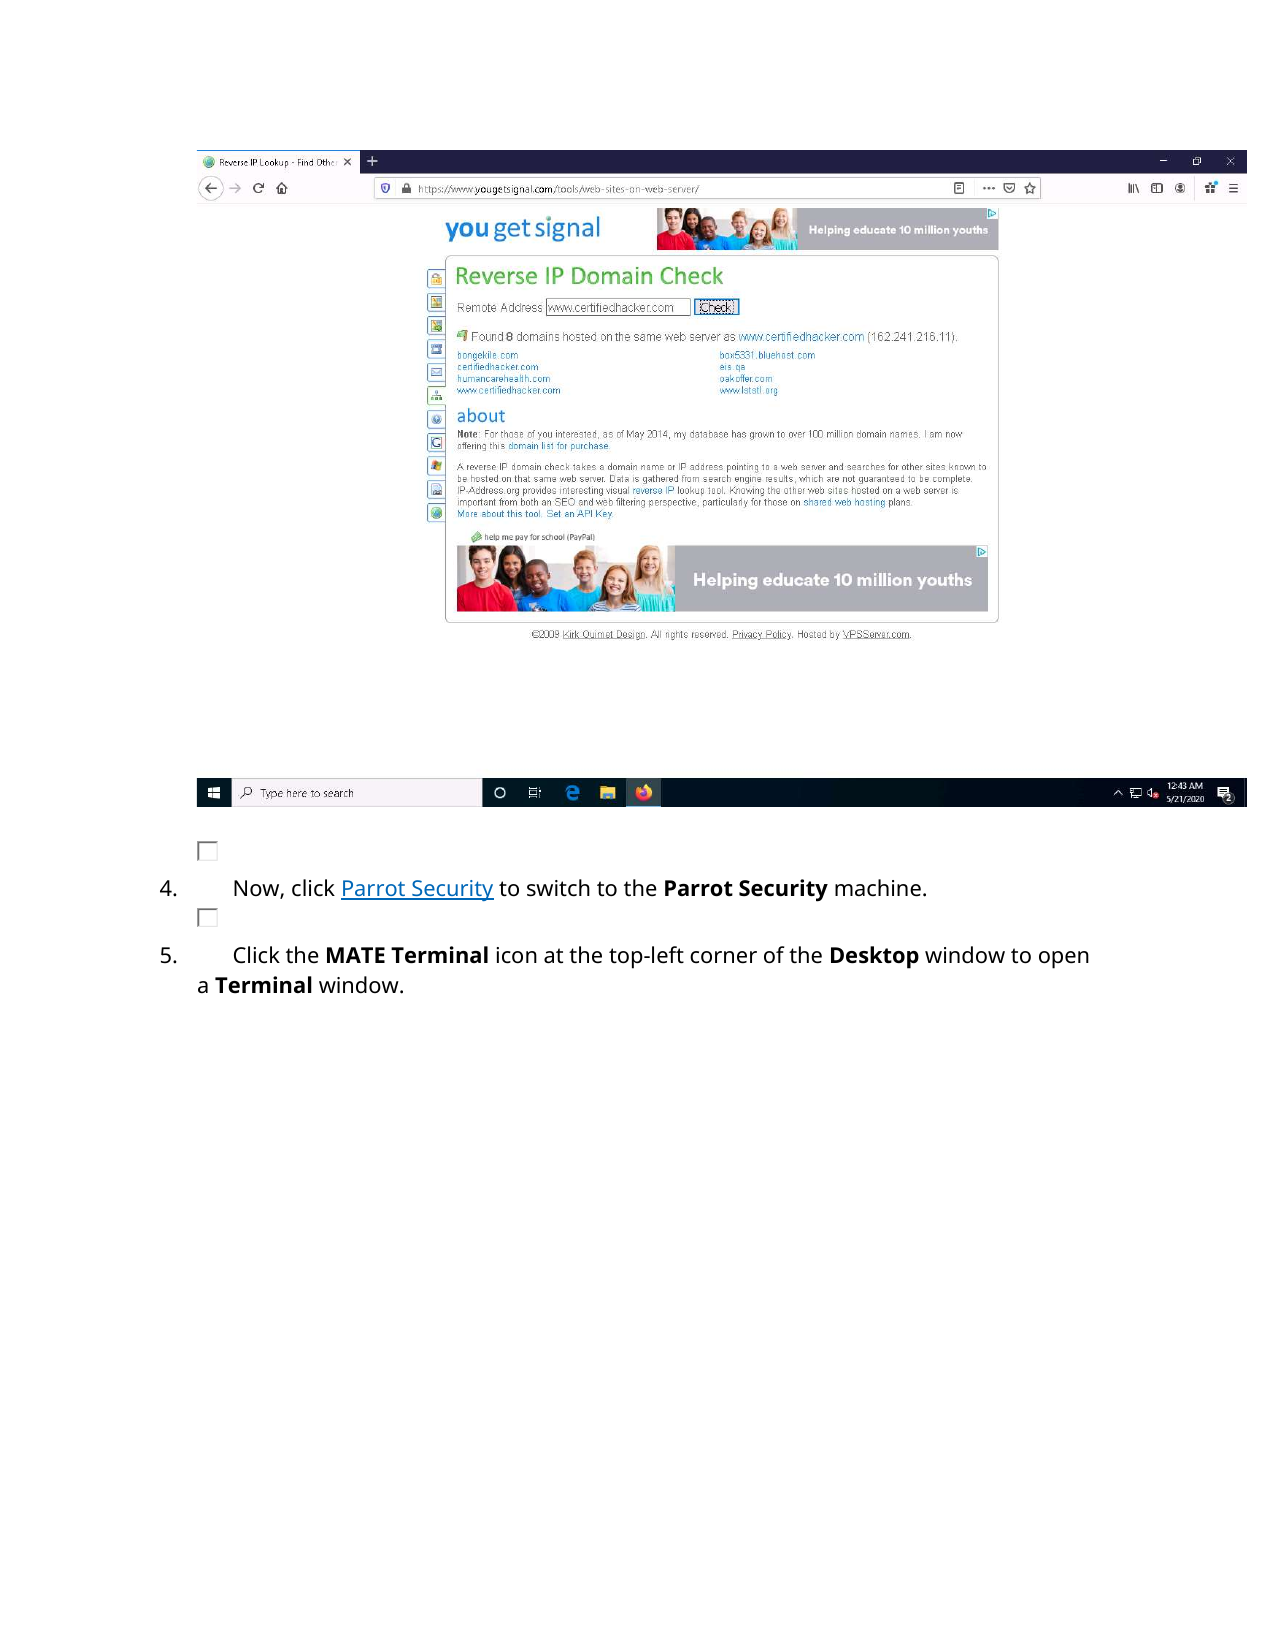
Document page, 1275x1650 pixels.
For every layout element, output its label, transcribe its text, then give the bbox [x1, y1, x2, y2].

list Now, click Parrot Security to switch to the Parrot Security machine. [159, 836, 1125, 903]
list Click the MATE Terminal icon at the top-left corner of the Desktop window to open a Terminal window. [159, 903, 1125, 1000]
picture [196, 150, 1247, 807]
